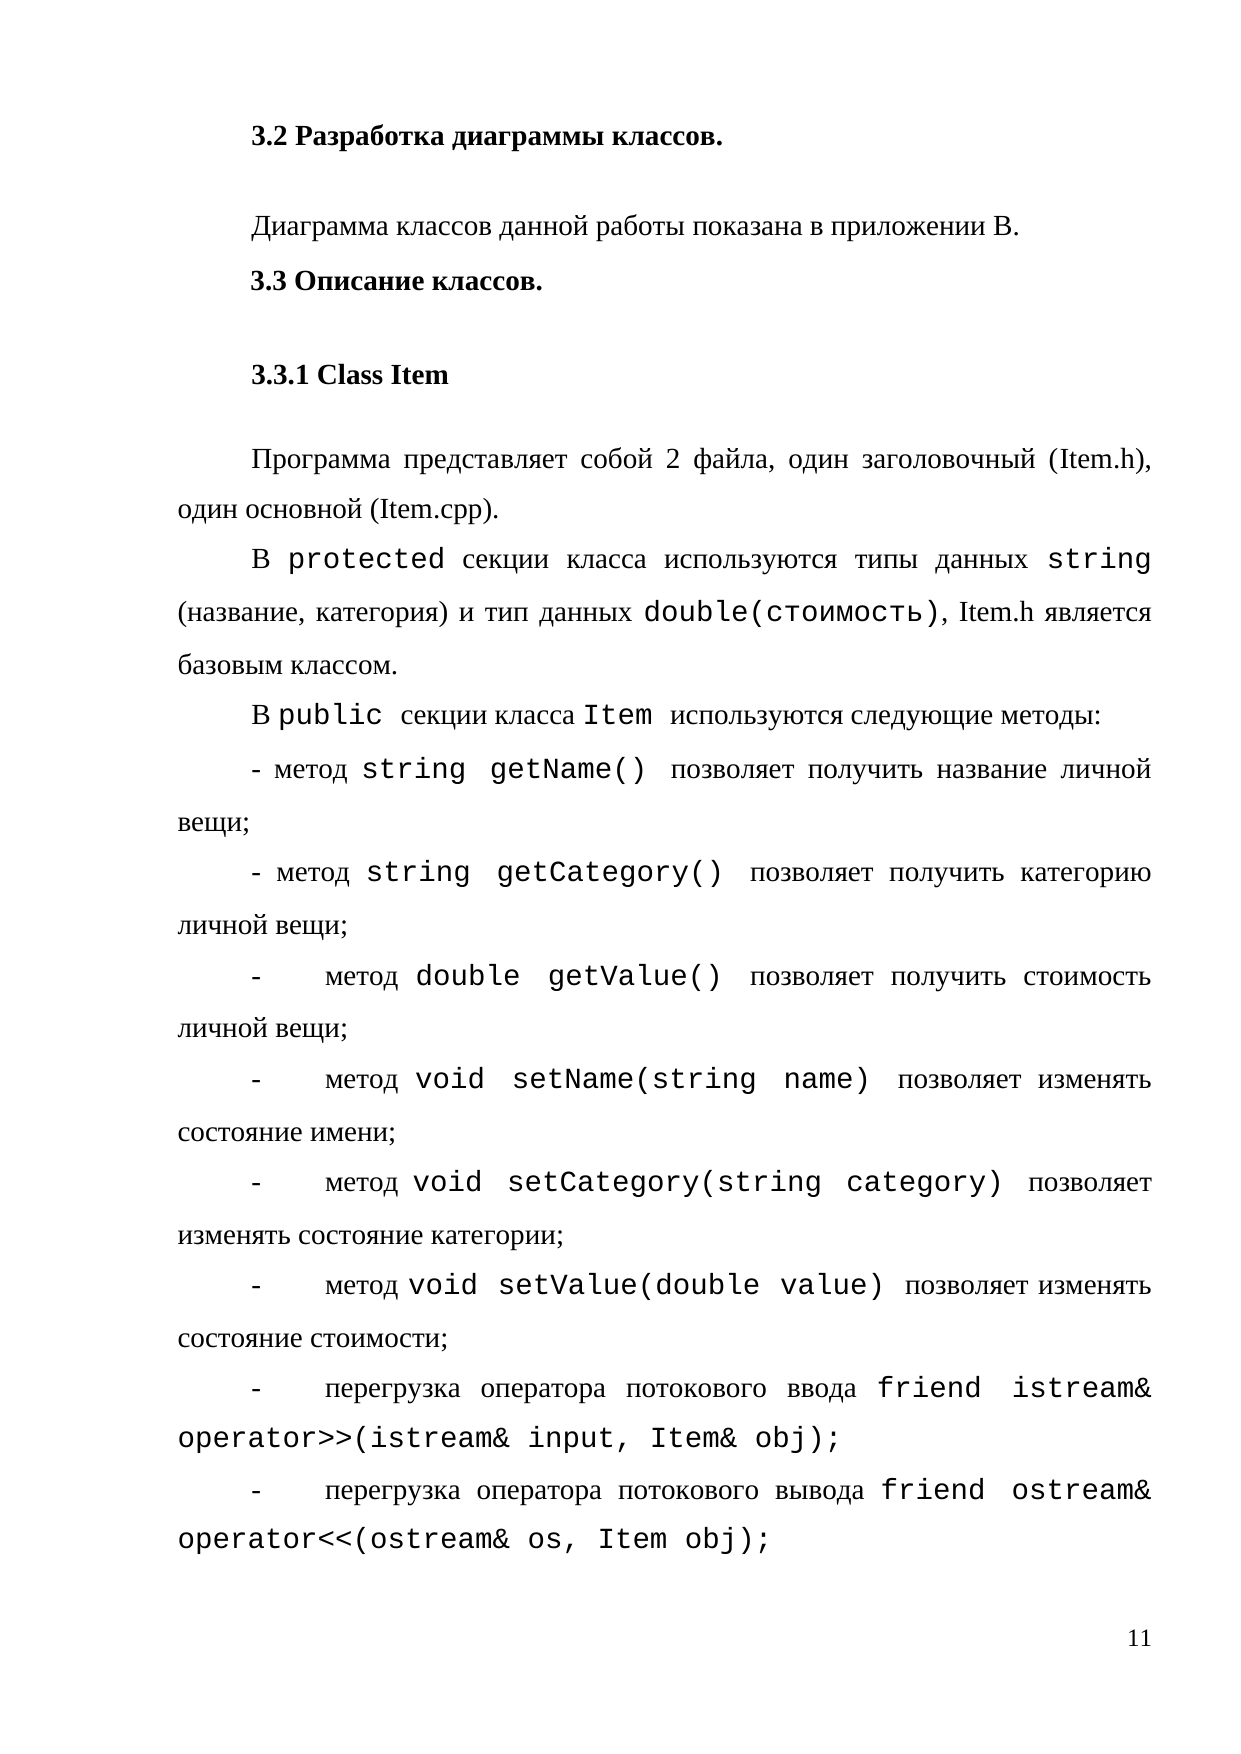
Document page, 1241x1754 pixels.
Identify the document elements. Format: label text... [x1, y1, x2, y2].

text Диаграмма классов данной работы показана в приложении В. [177, 208, 1152, 242]
text - метод string getName() позволяет получить название личной вещи; [177, 751, 1152, 838]
text - метод void setCategory(string category) позволяет изменять состояние категории; [177, 1164, 1152, 1250]
text - метод void setName(string name) позволяет изменять состояние имени; [177, 1061, 1152, 1147]
text - метод void setValue(double value) позволяет изменять состояние стоимости; [177, 1267, 1152, 1353]
text - метод string getCategory() позволяет получить категорию личной вещи; [177, 854, 1152, 941]
text В protected секции класса используются типы данных string (название, категория) и тип данных double(стоимость), Item.h является базовым классом. [177, 541, 1152, 681]
text - перегрузка оператора потокового вывода friend ostream& operator<<(ostream& os, Item obj); [177, 1472, 1152, 1558]
text - перегрузка оператора потокового ввода friend istream& operator>>(istream& input, Item& obj); [177, 1370, 1152, 1456]
subtitle 3.3.1 Class Item [177, 357, 1152, 391]
text В public секции класса Item используются следующие методы: [177, 697, 1152, 733]
subtitle 3.3 Описание классов. [177, 263, 1152, 296]
text - метод double getValue() позволяет получить стоимость личной вещи; [177, 958, 1152, 1044]
text Программа представляет собой 2 файла, один заголовочный (Item.h), один основной (Item.cpp). [177, 441, 1152, 525]
subtitle 3.2 Разработка диаграммы классов. [177, 118, 1152, 152]
